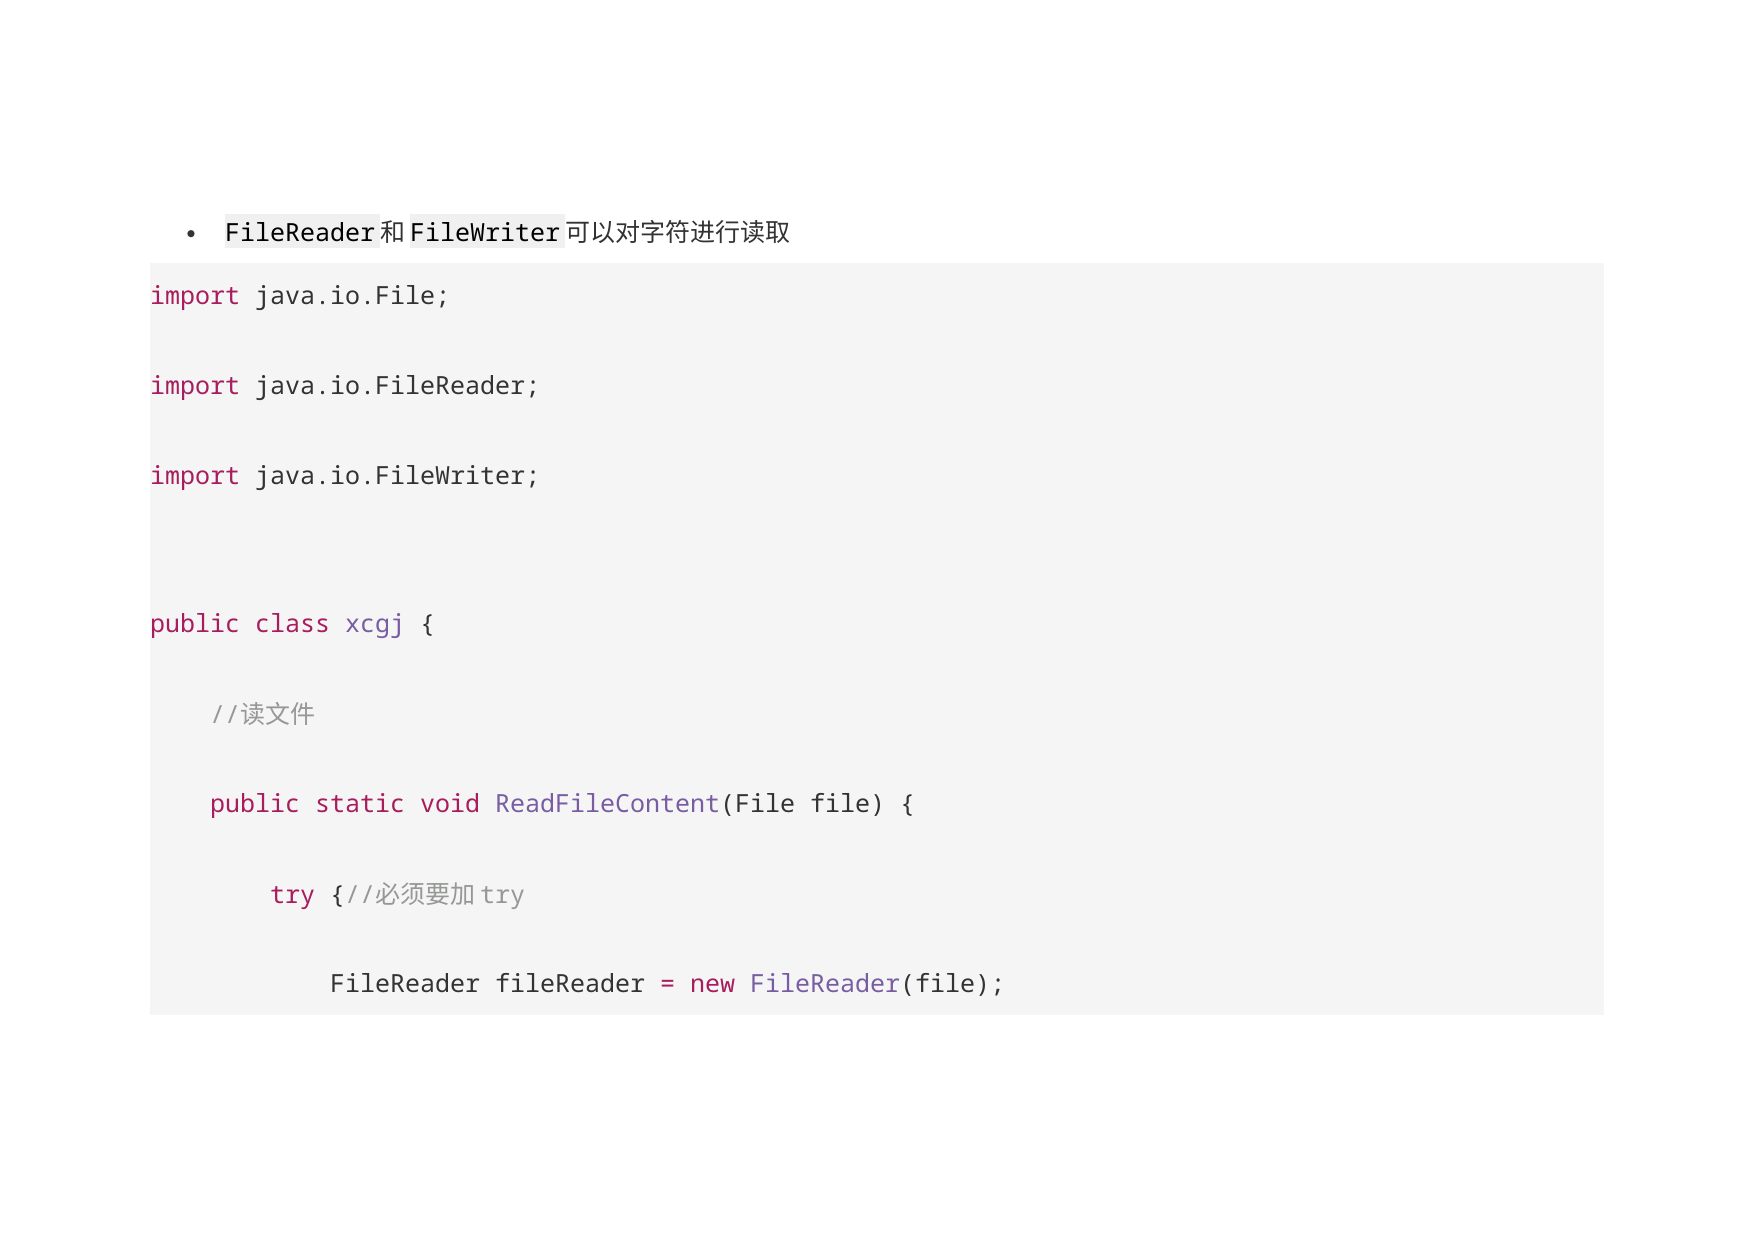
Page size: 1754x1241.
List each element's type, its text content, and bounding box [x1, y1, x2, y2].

text FileReader fileReader = new FileReader(file); [150, 950, 1604, 1015]
text import java.io.FileReader; [150, 353, 1604, 418]
text import java.io.FileWriter; [150, 443, 1604, 508]
text public class xcgj { [150, 590, 1604, 655]
text try {//必须要加try [150, 860, 1604, 925]
list FileReader和FileWriter可以对字符进行读取 [187, 198, 1604, 263]
text //读文件 [150, 680, 1604, 745]
text import java.io.File; [150, 263, 1604, 328]
text public static void ReadFileContent(File file) { [150, 770, 1604, 835]
